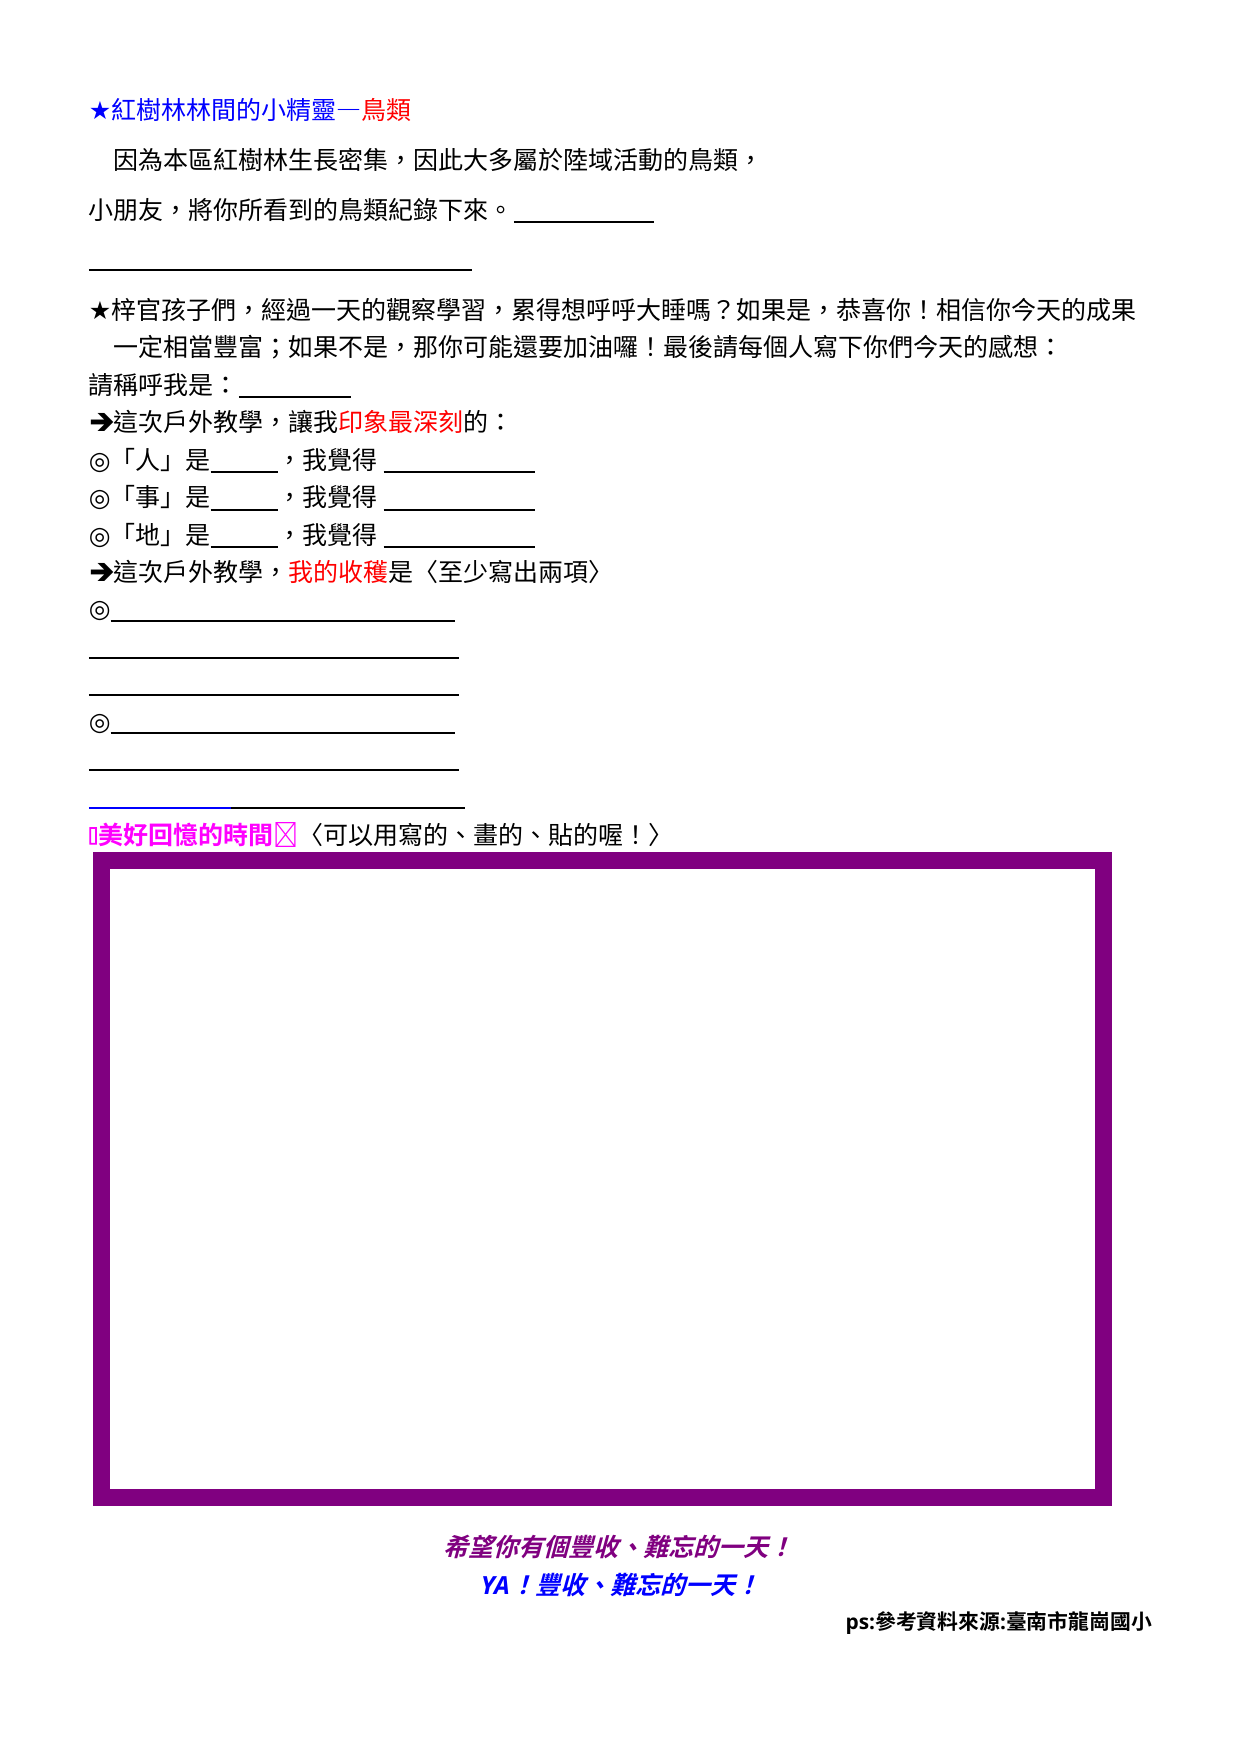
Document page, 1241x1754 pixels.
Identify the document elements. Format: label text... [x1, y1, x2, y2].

text 這次戶外教學，我的收穫是〈至少寫出兩項〉 [89, 552, 1152, 589]
text ps:參考資料來源:臺南市龍崗國小 [89, 1602, 1152, 1639]
text ◎ [89, 589, 1152, 627]
text 這次戶外教學，讓我印象最深刻的： [89, 402, 1152, 439]
text ◎「地」是 ，我覺得 [89, 514, 1152, 552]
text 小朋友，將你所看到的鳥類紀錄下來。 [89, 189, 1152, 227]
text ◎「事」是 ，我覺得 [89, 477, 1152, 514]
text ◎ [89, 702, 1152, 739]
text YA！豐收、難忘的一天！ [89, 1564, 1152, 1602]
text 希望你有個豐收、難忘的一天！ [89, 1527, 1152, 1564]
text 美好回憶的時間〈可以用寫的、畫的、貼的喔！〉 [89, 814, 1152, 852]
text ★梓官孩子們，經過一天的觀察學習，累得想呼呼大睡嗎？如果是，恭喜你！相信你今天的成果一定相當豐富；如果不是，那你可能還要加油囉！最後請每個人寫下你們今天的感想： [89, 289, 1152, 364]
text ★紅樹林林間的小精靈—鳥類 [89, 89, 1152, 127]
text 因為本區紅樹林生長密集，因此大多屬於陸域活動的鳥類， [89, 139, 1152, 177]
text 請稱呼我是： [89, 364, 1152, 402]
text ◎「人」是 ，我覺得 [89, 439, 1152, 477]
